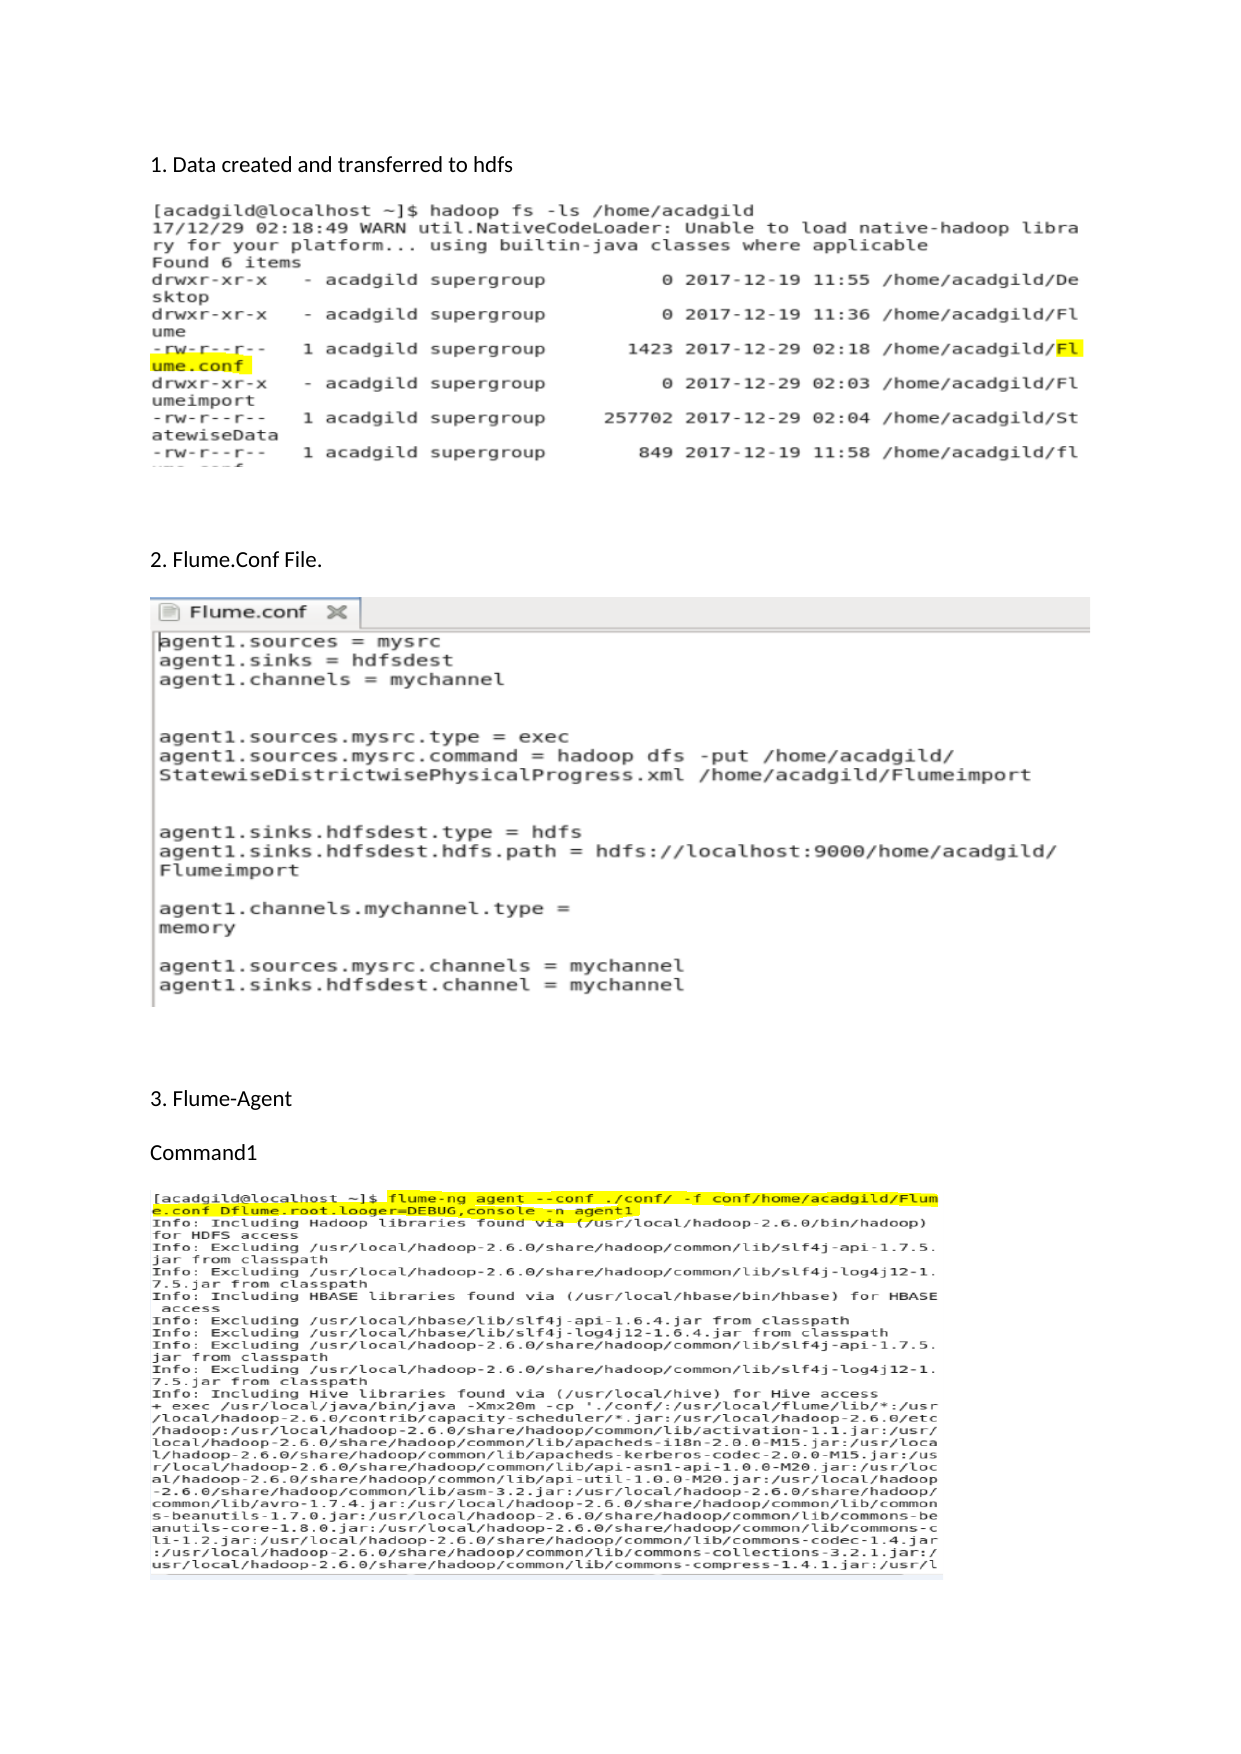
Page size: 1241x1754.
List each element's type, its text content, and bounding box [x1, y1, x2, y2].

picture [150, 597, 1091, 1007]
picture [150, 203, 1091, 467]
text Command1 [150, 1138, 1090, 1166]
text 2. Flume.Conf File. [150, 545, 1090, 573]
text 1. Data created and transferred to hdfs [150, 150, 1090, 178]
picture [150, 1190, 944, 1580]
text 3. Flume-Agent [150, 1084, 1090, 1113]
